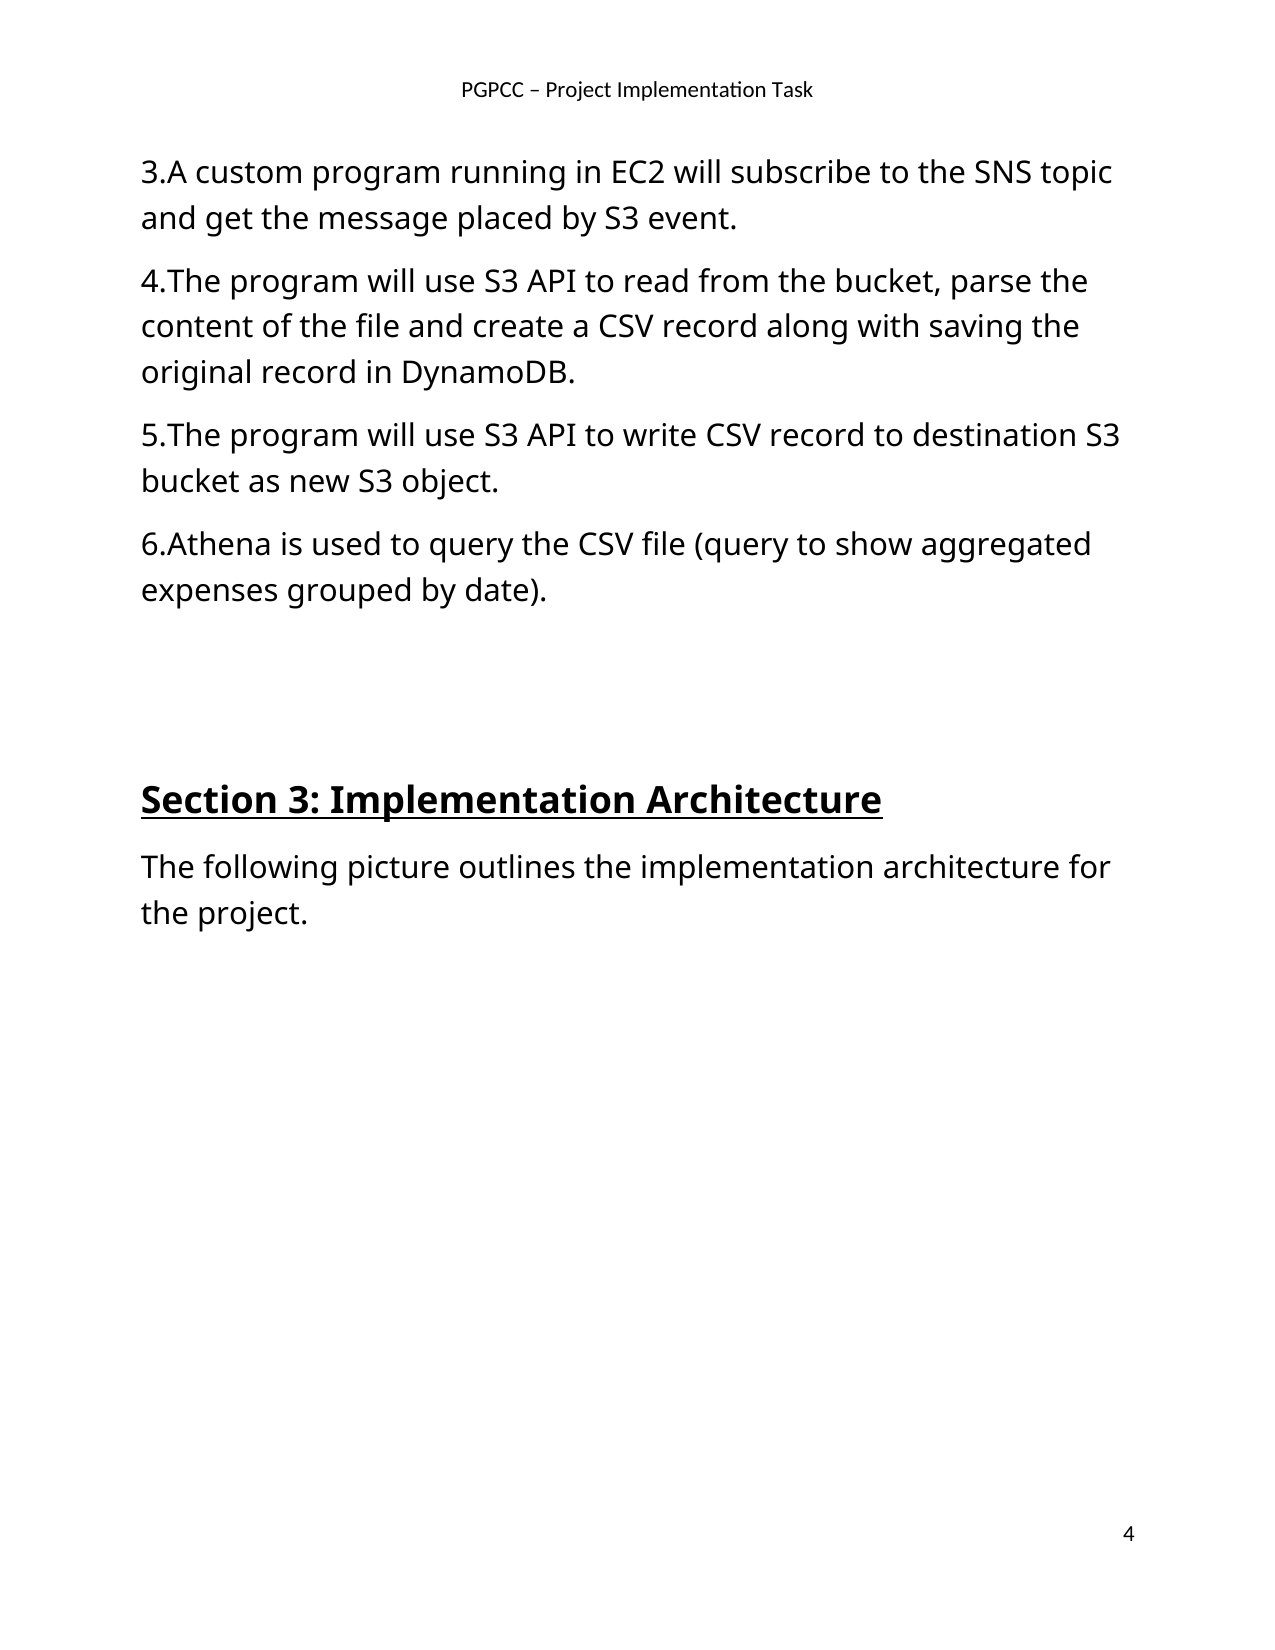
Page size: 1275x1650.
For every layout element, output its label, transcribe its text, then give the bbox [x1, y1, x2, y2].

text 6.Athena is used to query the CSV file (query to show aggregated expenses grouped by date). [141, 522, 1134, 610]
text 4.The program will use S3 API to read from the bucket, parse the content of the file and create a CSV record along with saving the original record in DynamoDB. [141, 258, 1134, 393]
text 5.The program will use S3 API to write CSV record to destination S3 bucket as new S3 object. [141, 413, 1134, 502]
text 3.A custom program running in EC2 will subscribe to the SNS topic and get the message placed by S3 event. [141, 150, 1134, 238]
text The following picture outlines the implementation architecture for the project. [141, 845, 1134, 934]
text Section 3: Implementation Architecture [141, 774, 1134, 825]
